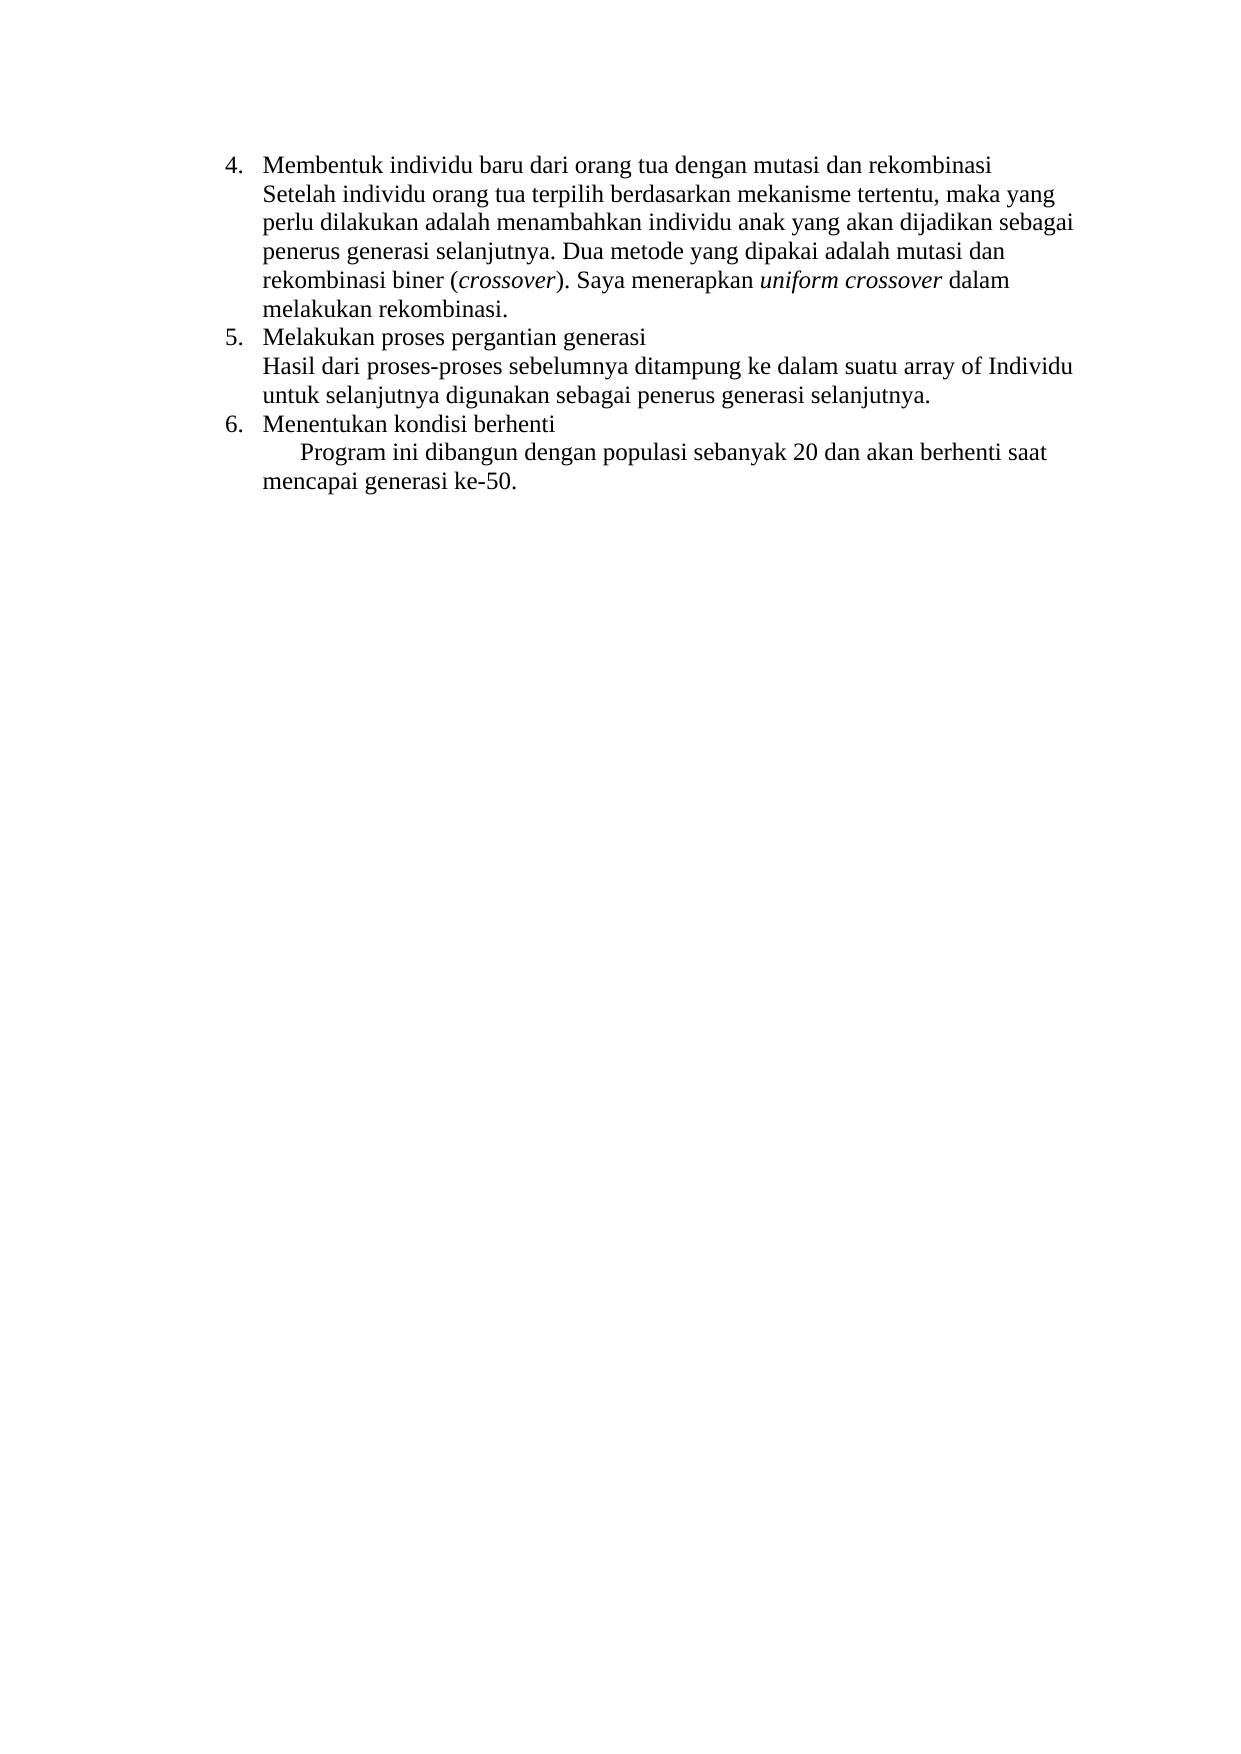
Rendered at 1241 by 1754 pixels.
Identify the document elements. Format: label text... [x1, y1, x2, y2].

list Program ini dibangun dengan populasi sebanyak 20 dan akan berhenti saat mencapai generasi ke-50. [262, 437, 1090, 495]
list Membentuk individu baru dari orang tua dengan mutasi dan rekombinasi [225, 150, 1090, 179]
list Melakukan proses pergantian generasi [225, 322, 1090, 351]
list Menentukan kondisi berhenti [225, 409, 1090, 437]
list Setelah individu orang tua terpilih berdasarkan mekanisme tertentu, maka yang perlu dilakukan adalah menambahkan individu anak yang akan dijadikan sebagai penerus generasi selanjutnya. Dua metode yang dipakai adalah mutasi dan rekombinasi biner (crossover). Saya menerapkan uniform crossover dalam melakukan rekombinasi. [262, 179, 1090, 322]
list Hasil dari proses-proses sebelumnya ditampung ke dalam suatu array of Individu untuk selanjutnya digunakan sebagai penerus generasi selanjutnya. [262, 351, 1090, 409]
